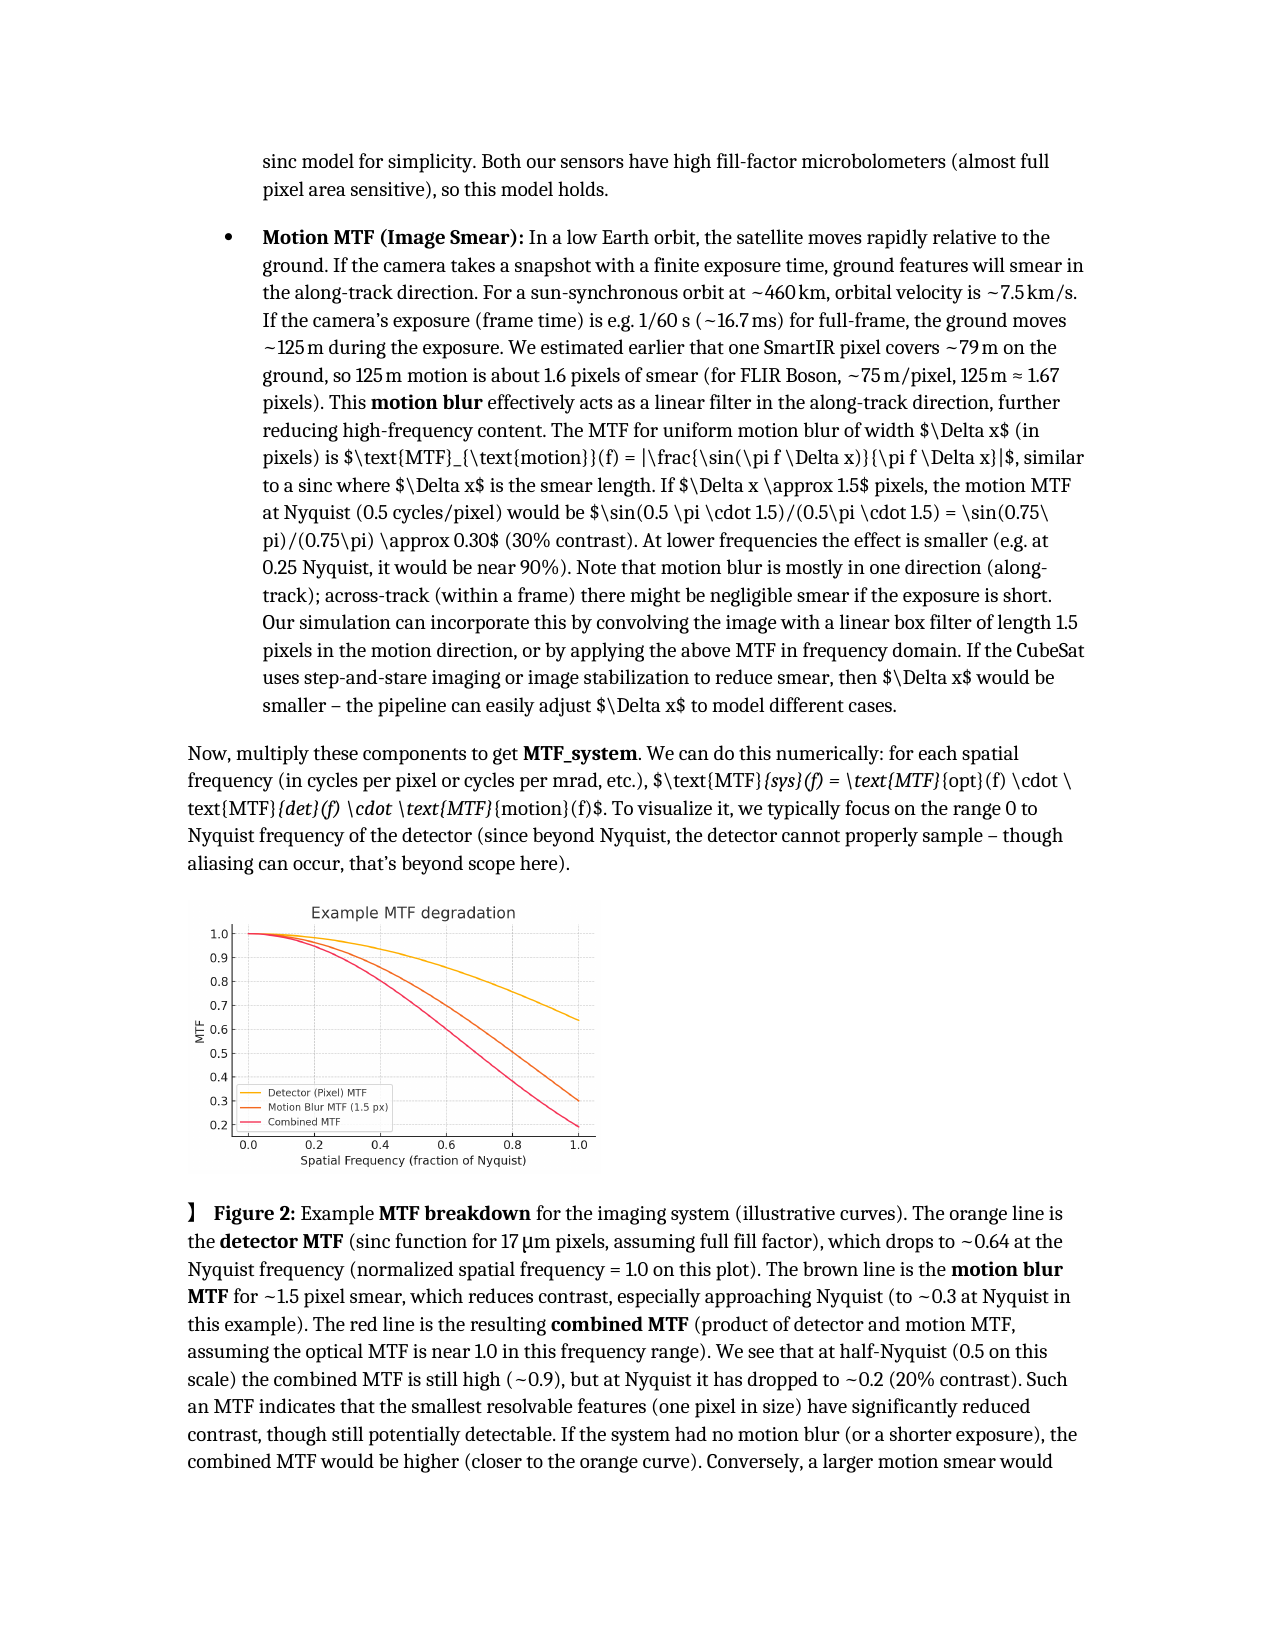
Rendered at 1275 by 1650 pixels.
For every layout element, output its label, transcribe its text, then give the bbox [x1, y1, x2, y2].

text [187, 1198, 1087, 1474]
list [225, 150, 1087, 201]
text Now, multiply these components to get MTF_system. We can do this numerically: for each spatial frequency (in cycles per pixel or cycles per mrad, etc.), $\text{MTF}{sys}(f) = \text{MTF}{opt}(f) \cdot \text{MTF}{det}(f) \cdot \text{MTF}{motion}(f)$. To visualize it, we typically focus on the range 0 to Nyquist frequency of the detector (since beyond Nyquist, the detector cannot properly sample – though aliasing can occur, that’s beyond scope here). [187, 742, 1087, 876]
picture [187, 900, 602, 1174]
list Motion MTF (Image Smear): In a low Earth orbit, the satellite moves rapidly relative to the ground. If the camera takes a snapshot with a finite exposure time, ground features will smear in the along-track direction. For a sun-synchronous orbit at ~460 km, orbital velocity is ~7.5 km/s. If the camera’s exposure (frame time) is e.g. 1/60 s (~16.7 ms) for full-frame, the ground moves ~125 m during the exposure. We estimated earlier that one SmartIR pixel covers ~79 m on the ground, so 125 m motion is about 1.6 pixels of smear (for FLIR Boson, ~75 m/pixel, 125 m ≈ 1.67 pixels). This motion blur effectively acts as a linear filter in the along-track direction, further reducing high-frequency content. The MTF for uniform motion blur of width $\Delta x$ (in pixels) is $\text{MTF}_{\text{motion}}(f) = |\frac{\sin(\pi f \Delta x)}{\pi f \Delta x}|$, similar to a sinc where $\Delta x$ is the smear length. If $\Delta x \approx 1.5$ pixels, the motion MTF at Nyquist (0.5 cycles/pixel) would be $\sin(0.5 \pi \cdot 1.5)/(0.5\pi \cdot 1.5) = \sin(0.75\pi)/(0.75\pi) \approx 0.30$ (30% contrast). At lower frequencies the effect is smaller (e.g. at 0.25 Nyquist, it would be near 90%). Note that motion blur is mostly in one direction (along-track); across-track (within a frame) there might be negligible smear if the exposure is short. Our simulation can incorporate this by convolving the image with a linear box filter of length 1.5 pixels in the motion direction, or by applying the above MTF in frequency domain. If the CubeSat uses step-and-stare imaging or image stabilization to reduce smear, then $\Delta x$ would be smaller – the pipeline can easily adjust $\Delta x$ to model different cases. [225, 226, 1087, 717]
